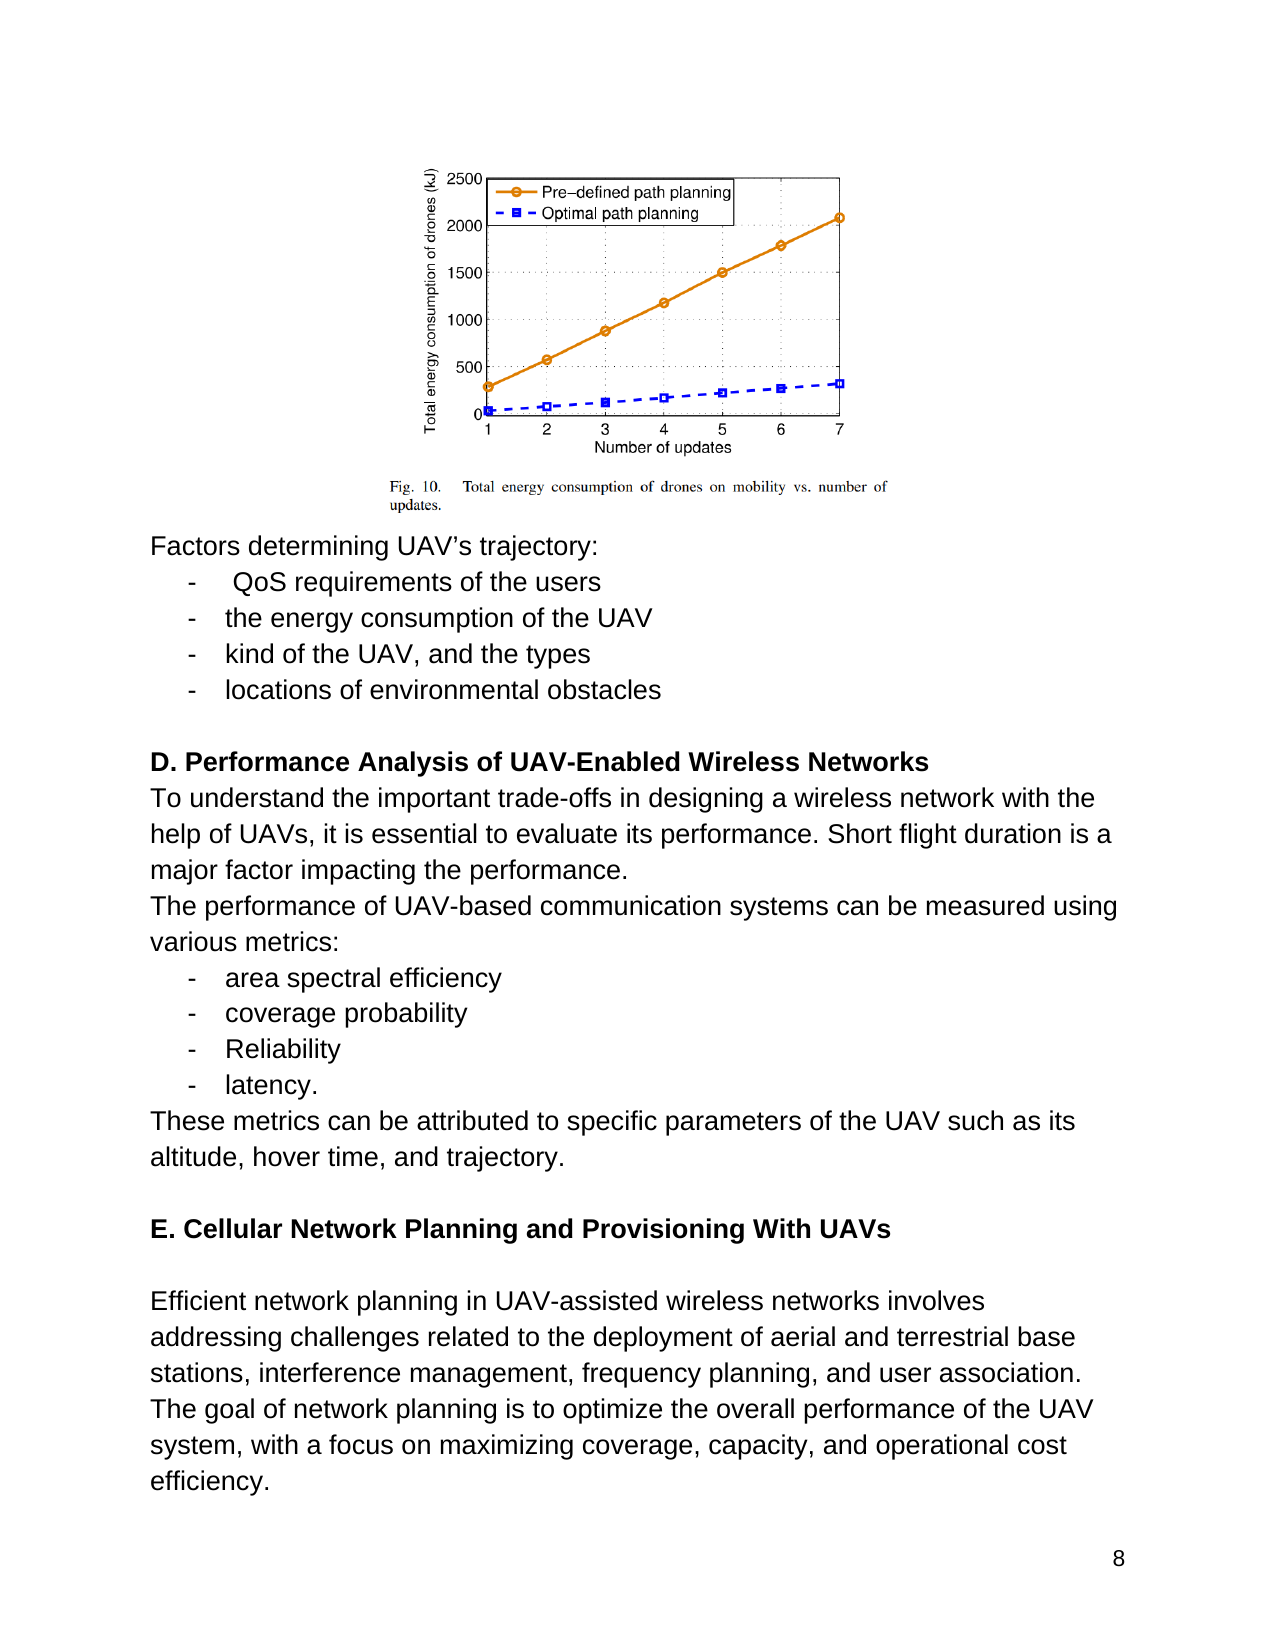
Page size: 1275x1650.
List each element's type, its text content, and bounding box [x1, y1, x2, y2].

text E. Cellular Network Planning and Provisioning With UAVs [150, 1213, 1125, 1244]
list area spectral efficiency [187, 962, 1125, 993]
text To understand the important trade-offs in designing a wireless network with the help of UAVs, it is essential to evaluate its performance. Short flight duration is a major factor impacting the performance. [150, 782, 1125, 885]
list QoS requirements of the users [187, 566, 1125, 597]
text D. Performance Analysis of UAV-Enabled Wireless Networks [150, 746, 1125, 777]
text The performance of UAV-based communication systems can be measured using various metrics: [150, 890, 1125, 957]
list coverage probability [187, 997, 1125, 1029]
list latency. [187, 1069, 1125, 1101]
text The goal of network planning is to optimize the overall performance of the UAV system, with a focus on maximizing coverage, capacity, and operational cost efficiency. [150, 1393, 1125, 1496]
text Efficient network planning in UAV-assisted wireless networks involves addressing challenges related to the deployment of aerial and terrestrial base stations, interference management, frequency planning, and user association. [150, 1285, 1125, 1388]
text These metrics can be attributed to specific parameters of the UAV such as its altitude, hover time, and trajectory. [150, 1105, 1125, 1172]
list locations of environmental obstacles [187, 674, 1125, 705]
list Reliability [187, 1033, 1125, 1065]
text Factors determining UAV’s trajectory: [150, 530, 1125, 562]
list the energy consumption of the UAV [187, 602, 1125, 633]
list kind of the UAV, and the types [187, 638, 1125, 669]
picture [380, 150, 895, 527]
